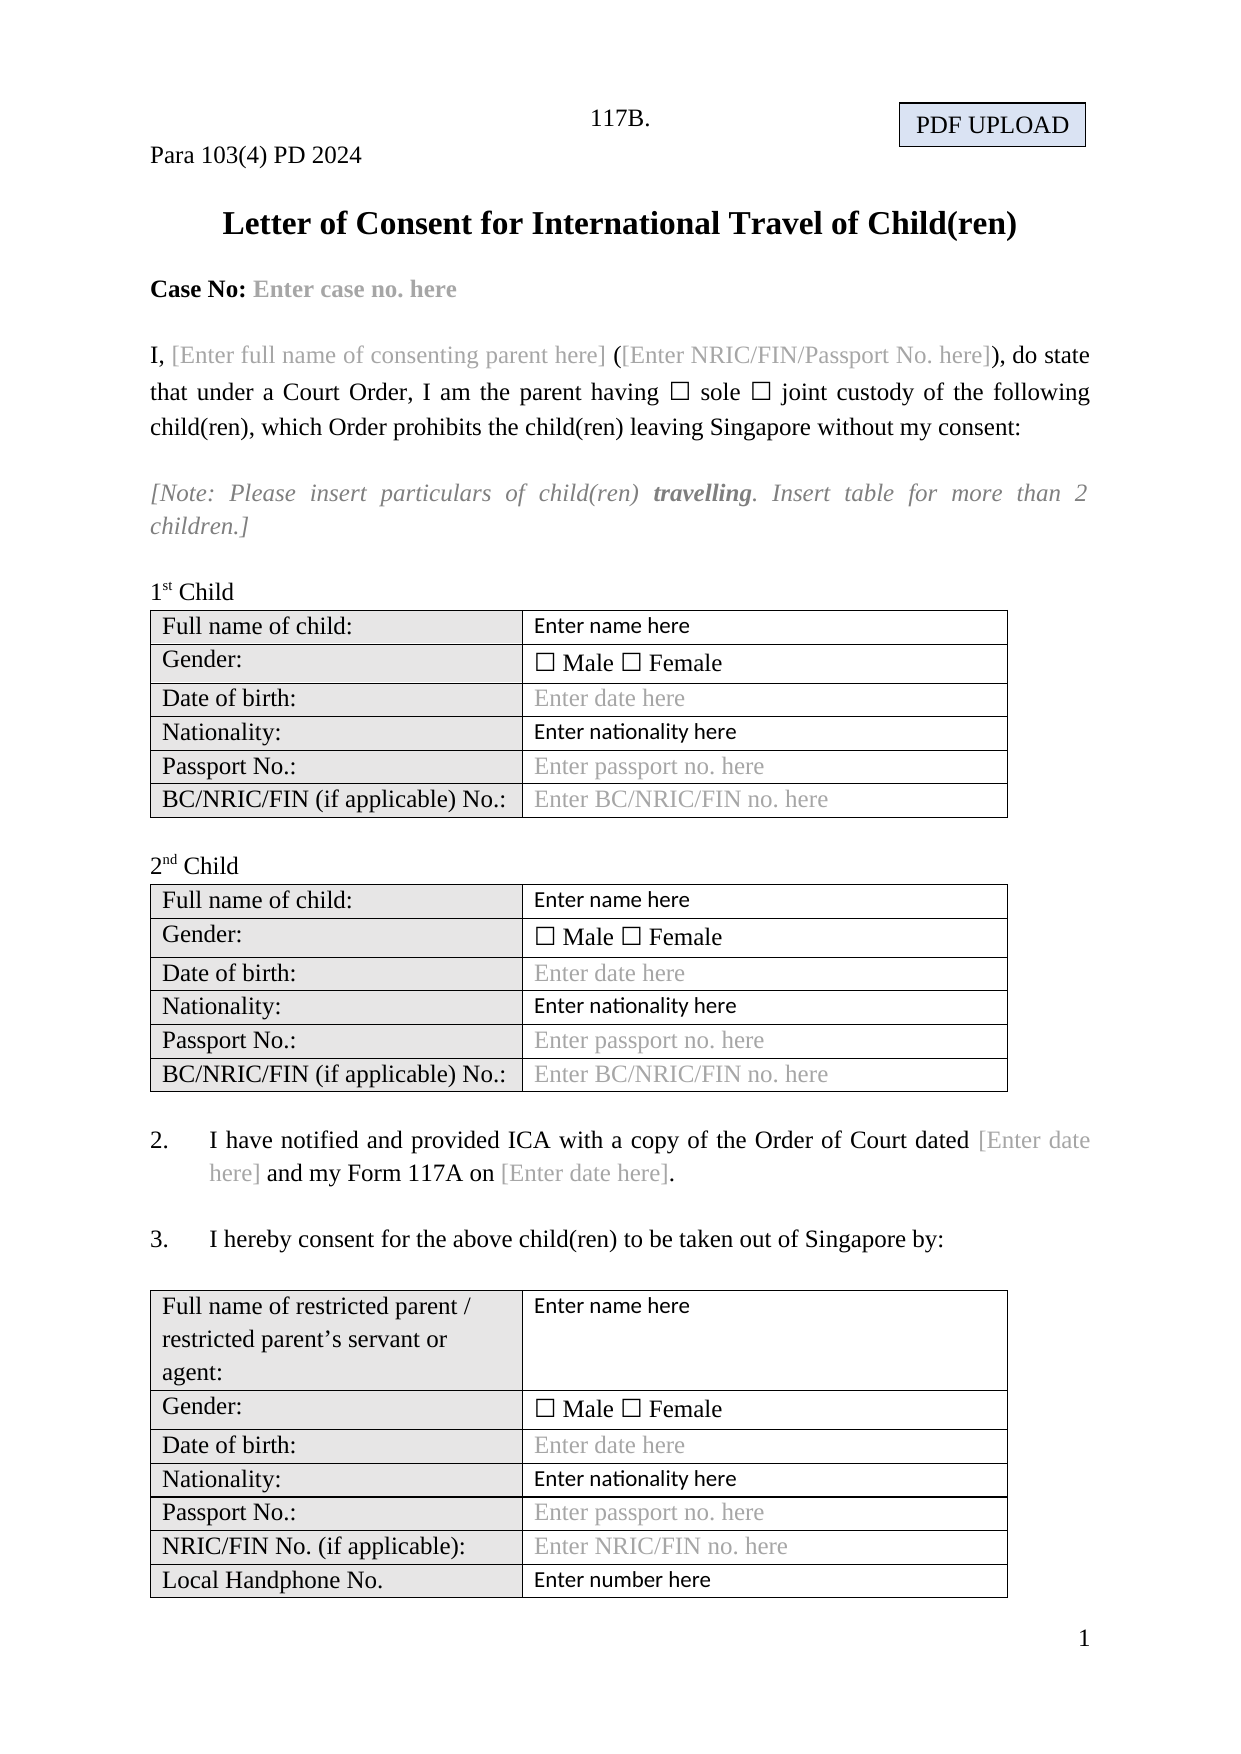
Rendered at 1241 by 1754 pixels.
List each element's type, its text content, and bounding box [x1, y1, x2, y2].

table_cell [523, 1498, 1007, 1530]
table_header Full name of child: [151, 611, 522, 643]
text Para 103(4) PD 2024 [150, 141, 1090, 169]
table_cell [523, 784, 1007, 817]
table_cell Male Female [523, 645, 1007, 682]
text 2nd Child [150, 851, 1090, 880]
text [Note: Please insert particulars of child(ren) travelling. Insert table for more than 2 children.] [150, 478, 1090, 539]
table_cell Nationality: [151, 717, 522, 750]
table_cell Passport No.: [151, 751, 522, 783]
table_cell Gender: [151, 645, 522, 682]
table_cell Date of birth: [151, 684, 522, 716]
table_cell Nationality: [151, 1464, 522, 1496]
table_cell [523, 1025, 1007, 1058]
table_cell Date of birth: [151, 1430, 522, 1463]
table_cell NRIC/FIN No. (if applicable): [151, 1531, 522, 1564]
subtitle 117B. [150, 103, 1090, 132]
table_cell Gender: [151, 919, 522, 957]
table_cell Male Female [523, 1391, 1007, 1429]
table_cell BC/NRIC/FIN (if applicable) No.: [151, 1059, 522, 1091]
table_cell Male Female [523, 919, 1007, 957]
text 1st Child [150, 577, 1090, 606]
table_cell [523, 751, 1007, 783]
table_cell [523, 1531, 1007, 1564]
text I, (), do state that under a Court Order, I am the parent having sole joint custody of the following child(ren), which Order prohibits the child(ren) leaving Singapore without my consent: [150, 340, 1090, 440]
table_cell Local Handphone No. [151, 1565, 522, 1597]
table_cell Gender: [151, 1391, 522, 1429]
subtitle Letter of Consent for International Travel of Child(ren) [150, 203, 1090, 241]
table_cell Passport No.: [151, 1498, 522, 1530]
table_header Full name of restricted parent / restricted parent’s servant or agent: [151, 1291, 522, 1390]
text Case No: [150, 274, 1090, 303]
text 2. I have notified and provided ICA with a copy of the Order of Court dated and my Form 117A on . [150, 1125, 1090, 1187]
table_cell BC/NRIC/FIN (if applicable) No.: [151, 784, 522, 817]
table_cell Passport No.: [151, 1025, 522, 1058]
table_cell Date of birth: [151, 958, 522, 990]
table_cell Nationality: [151, 991, 522, 1024]
table_cell [523, 1059, 1007, 1091]
text 3. I hereby consent for the above child(ren) to be taken out of Singapore by: [150, 1224, 1090, 1253]
table_header Full name of child: [151, 885, 522, 918]
